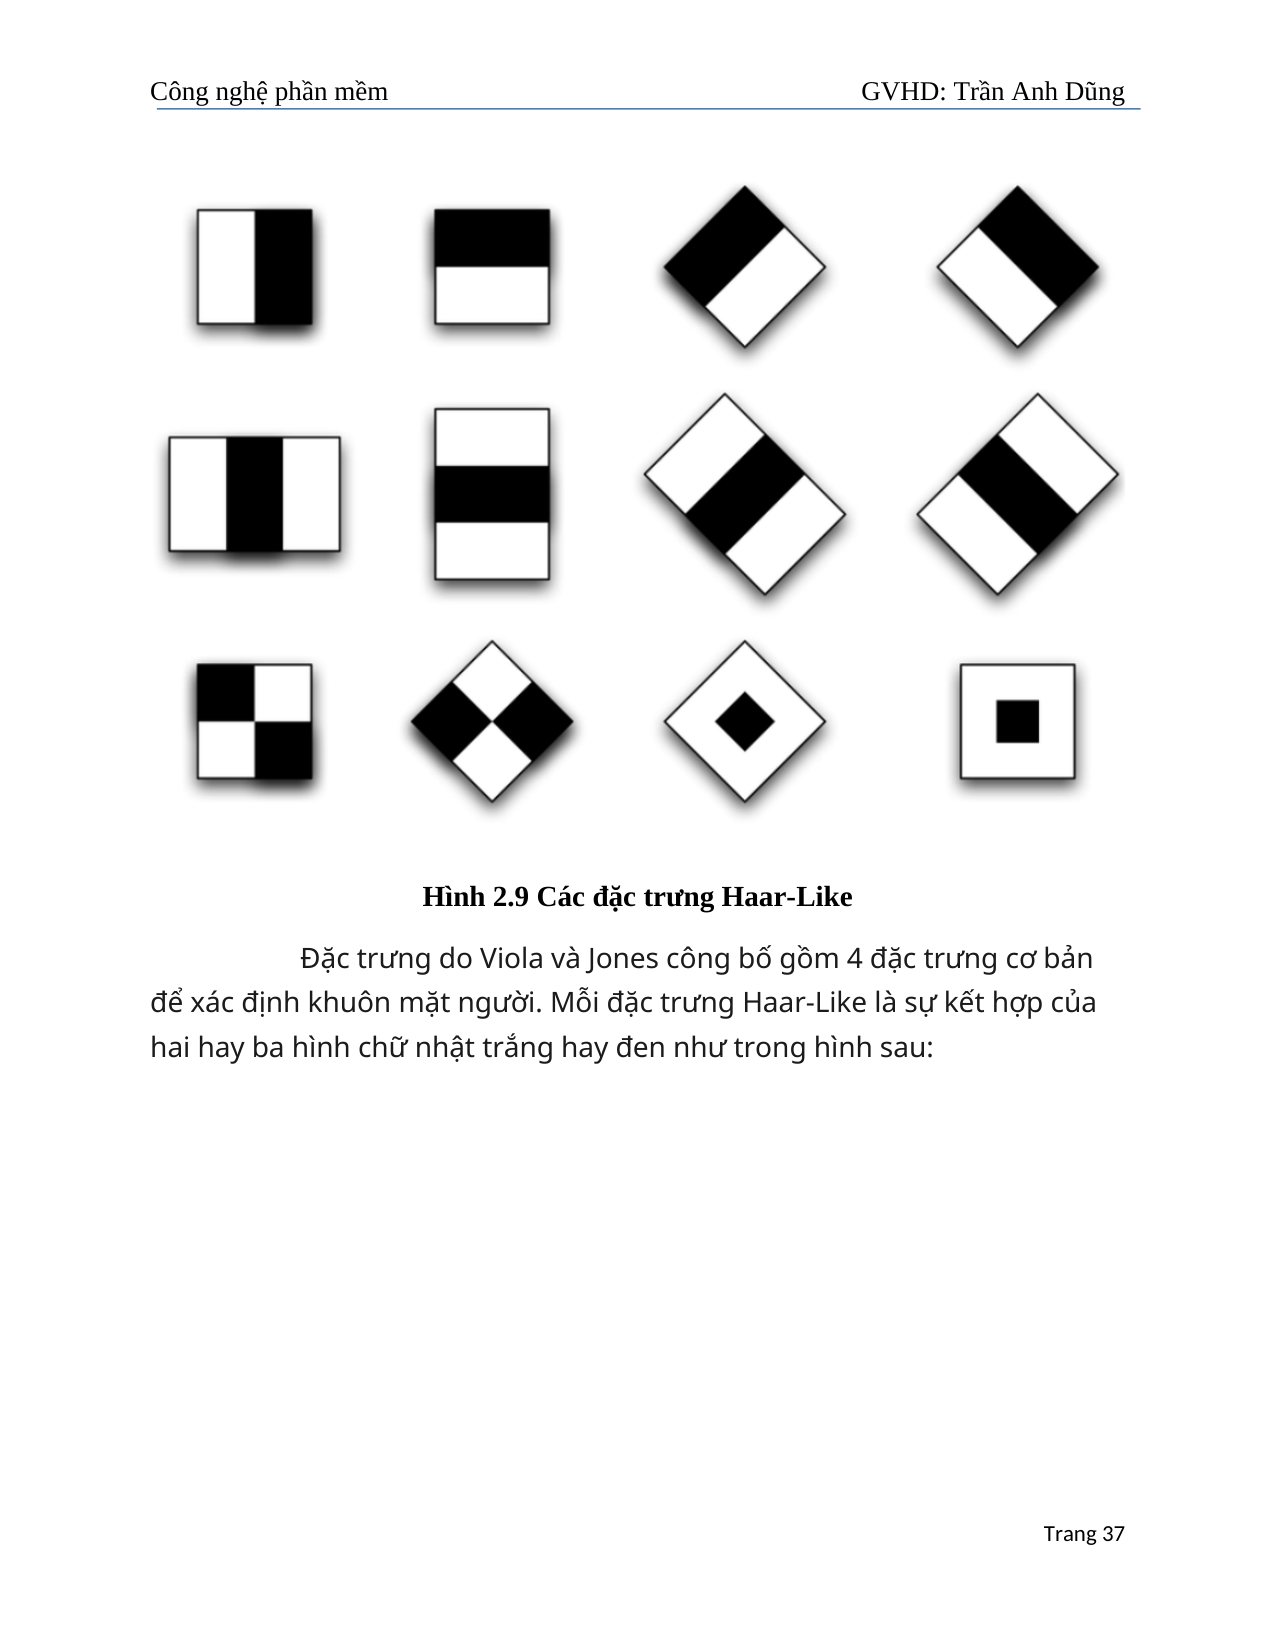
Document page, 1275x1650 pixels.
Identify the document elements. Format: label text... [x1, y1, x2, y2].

text Hình 2.9 Các đặc trưng Haar-Like [150, 879, 1125, 913]
picture [150, 150, 1125, 855]
text Đặc trưng do Viola và Jones công bố gồm 4 đặc trưng cơ bản để xác định khuôn mặt người. Mỗi đặc trưng Haar-Like là sự kết hợp của hai hay ba hình chữ nhật trắng hay đen như trong hình sau: [150, 939, 1125, 1065]
